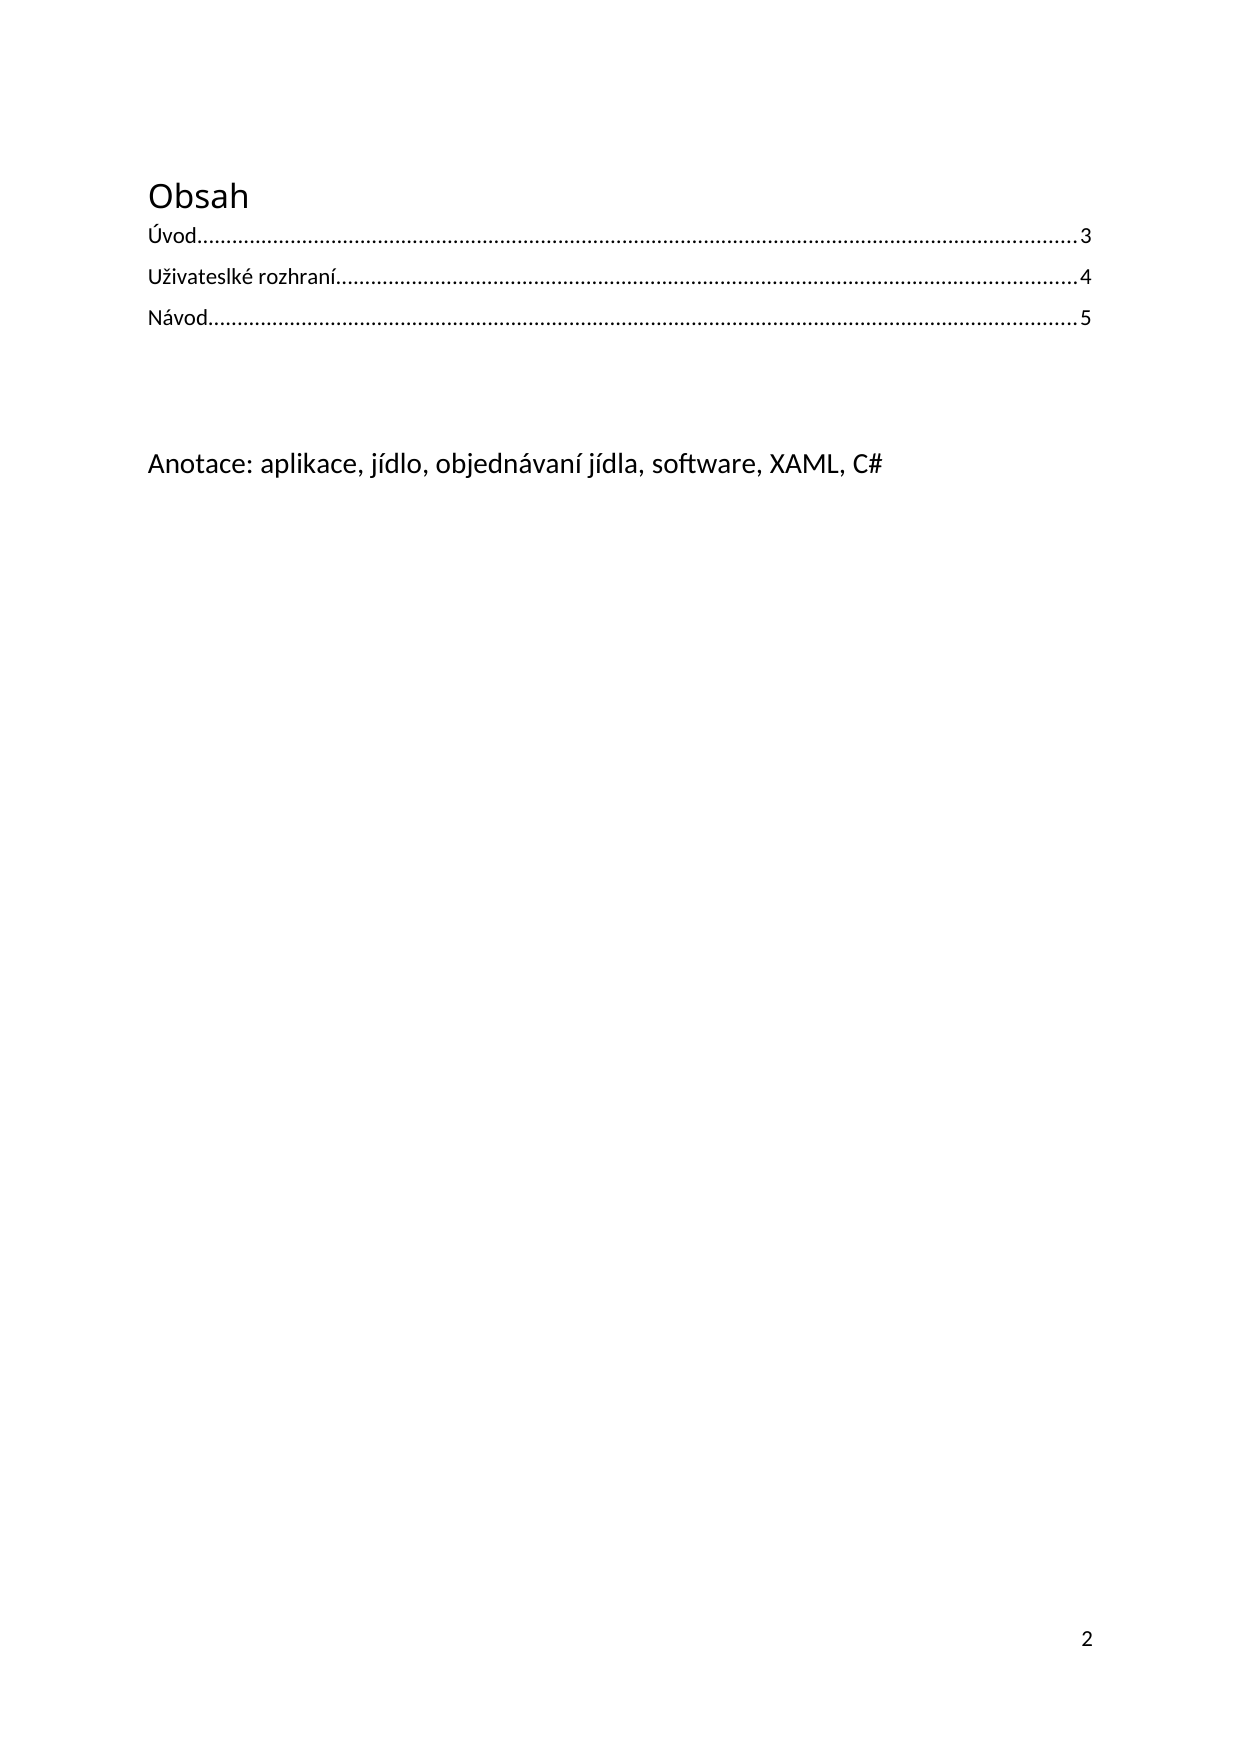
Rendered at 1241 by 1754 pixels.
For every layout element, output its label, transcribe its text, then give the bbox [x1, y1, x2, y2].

text Anotace: aplikace, jídlo, objednávaní jídla, software, XAML, C# [148, 445, 1093, 481]
